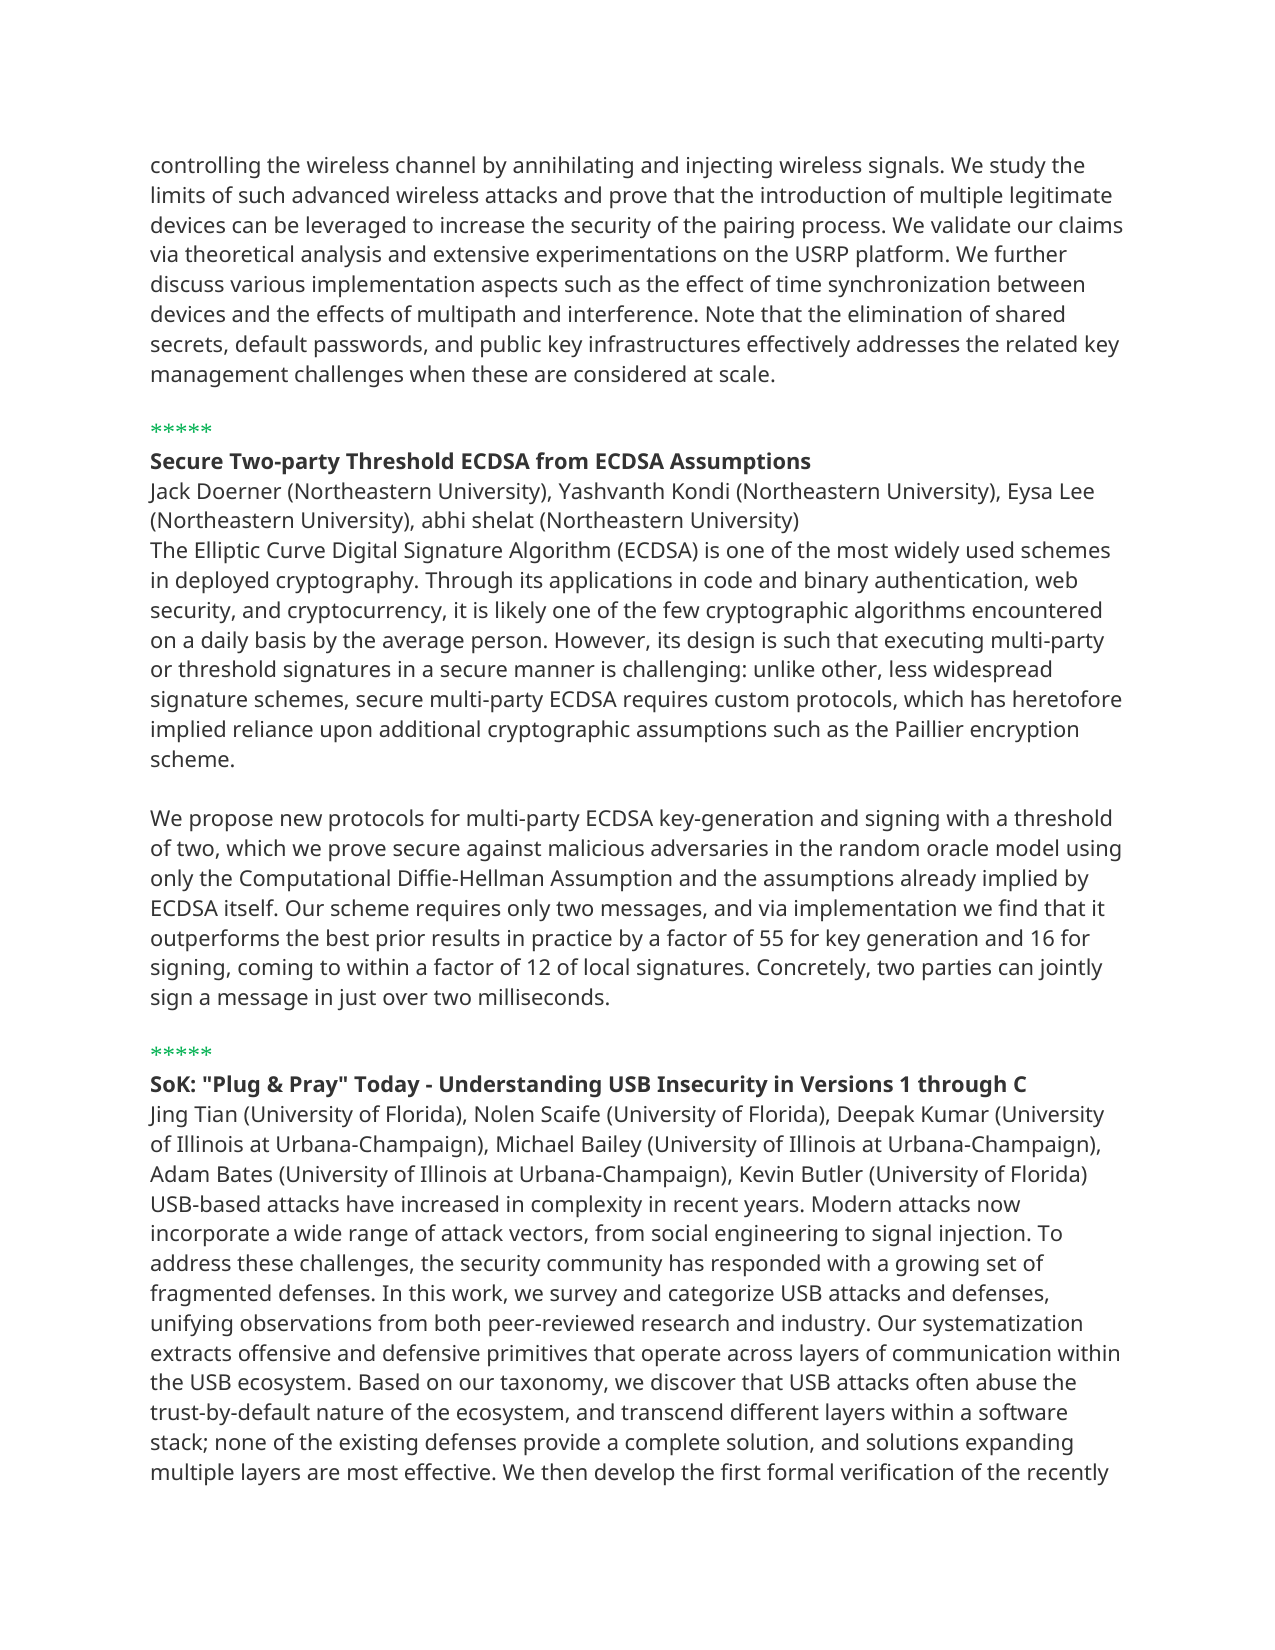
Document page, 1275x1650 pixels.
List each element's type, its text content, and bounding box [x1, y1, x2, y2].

text Secure Two-party Threshold ECDSA from ECDSA Assumptions Jack Doerner (Northeastern University), Yashvanth Kondi (Northeastern University), Eysa Lee (Northeastern University), abhi shelat (Northeastern University) [150, 446, 1125, 535]
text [150, 1188, 1125, 1486]
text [150, 150, 1125, 388]
text SoK: "Plug & Pray" Today - Understanding USB Insecurity in Versions 1 through C Jing Tian (University of Florida), Nolen Scaife (University of Florida), Deepak Kumar (University of Illinois at Urbana-Champaign), Michael Bailey (University of Illinois at Urbana-Champaign), Adam Bates (University of Illinois at Urbana-Champaign), Kevin Butler (University of Florida) [150, 1069, 1125, 1188]
text ***** [150, 1041, 1125, 1069]
text ***** [150, 417, 1125, 446]
text The Elliptic Curve Digital Signature Algorithm (ECDSA) is one of the most widely used schemes in deployed cryptography. Through its applications in code and binary authentication, web security, and cryptocurrency, it is likely one of the few cryptographic algorithms encountered on a daily basis by the average person. However, its design is such that executing multi-party or threshold signatures in a secure manner is challenging: unlike other, less widespread signature schemes, secure multi-party ECDSA requires custom protocols, which has heretofore implied reliance upon additional cryptographic assumptions such as the Paillier encryption scheme. We propose new protocols for multi-party ECDSA key-generation and signing with a threshold of two, which we prove secure against malicious adversaries in the random oracle model using only the Computational Diffie-Hellman Assumption and the assumptions already implied by ECDSA itself. Our scheme requires only two messages, and via implementation we find that it outperforms the best prior results in practice by a factor of 55 for key generation and 16 for signing, coming to within a factor of 12 of local signatures. Concretely, two parties can jointly sign a message in just over two milliseconds. [150, 535, 1125, 1012]
